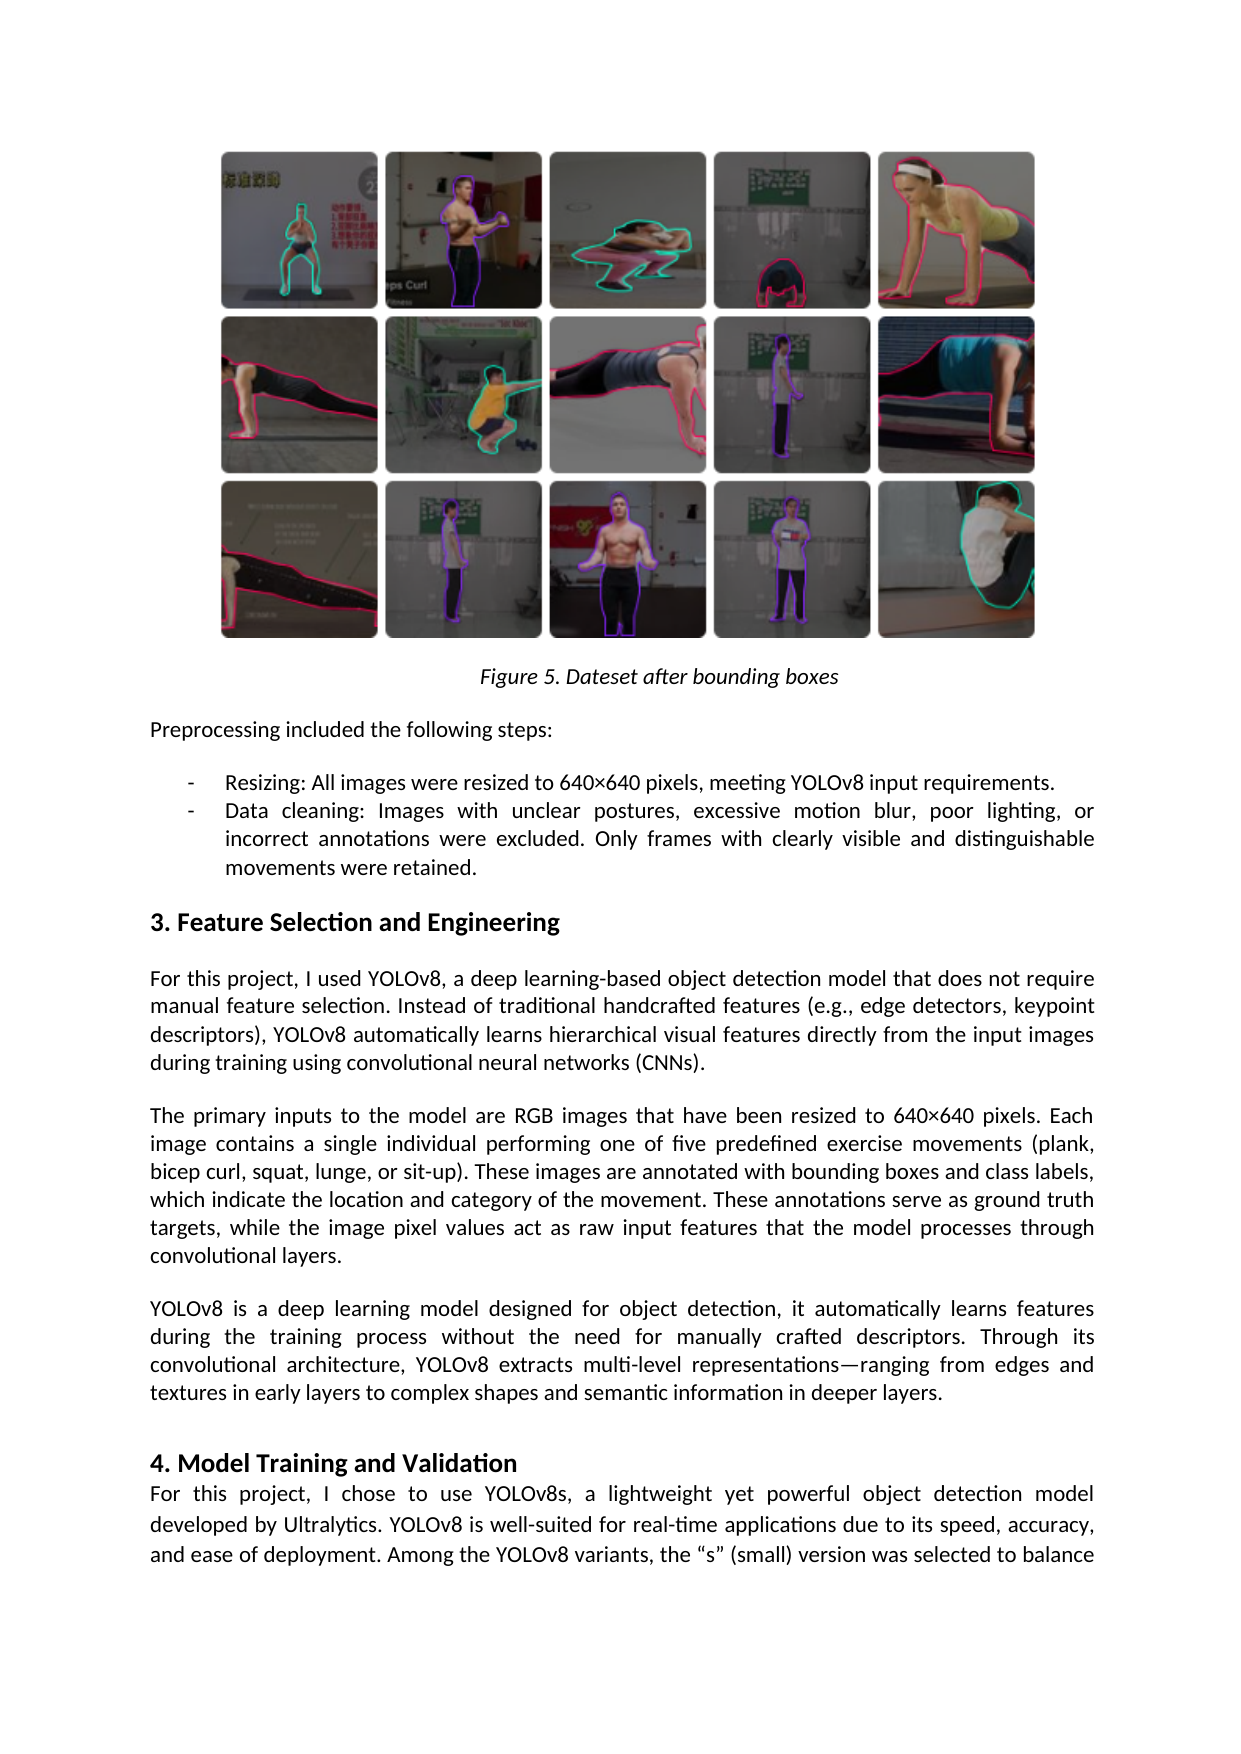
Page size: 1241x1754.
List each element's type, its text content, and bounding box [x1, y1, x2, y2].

subtitle 4. Model Training and Validation [150, 1446, 1096, 1479]
list Data cleaning: Images with unclear postures, excessive motion blur, poor lighting, or incorrect annotations were excluded. Only frames with clearly visible and distinguishable movements were retained. [187, 797, 1096, 881]
subtitle 3. Feature Selection and Engineering [150, 906, 1096, 939]
picture [209, 150, 1038, 638]
list Resizing: All images were resized to 640×640 pixels, meeting YOLOv8 input requirements. [187, 768, 1096, 797]
text YOLOv8 is a deep learning model designed for object detection, it automatically learns features during the training process without the need for manually crafted descriptors. Through its convolutional architecture, YOLOv8 extracts multi-level representations—ranging from edges and textures in early layers to complex shapes and semantic information in deeper layers. [150, 1294, 1096, 1406]
text For this project, I used YOLOv8, a deep learning-based object detection model that does not require manual feature selection. Instead of traditional handcrafted features (e.g., edge detectors, keypoint descriptors), YOLOv8 automatically learns hierarchical visual features directly from the input images during training using convolutional neural networks (CNNs). [150, 964, 1096, 1076]
text Preprocessing included the following steps: [150, 716, 1096, 743]
text The primary inputs to the model are RGB images that have been resized to 640×640 pixels. Each image contains a single individual performing one of five predefined exercise movements (plank, bicep curl, squat, lunge, or sit-up). These images are annotated with bounding boxes and class labels, which indicate the location and category of the movement. These annotations serve as ground truth targets, while the image pixel values act as raw input features that the model processes through convolutional layers. [150, 1101, 1096, 1269]
text Figure 5. Dateset after bounding boxes [150, 662, 1096, 691]
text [150, 1479, 1096, 1568]
